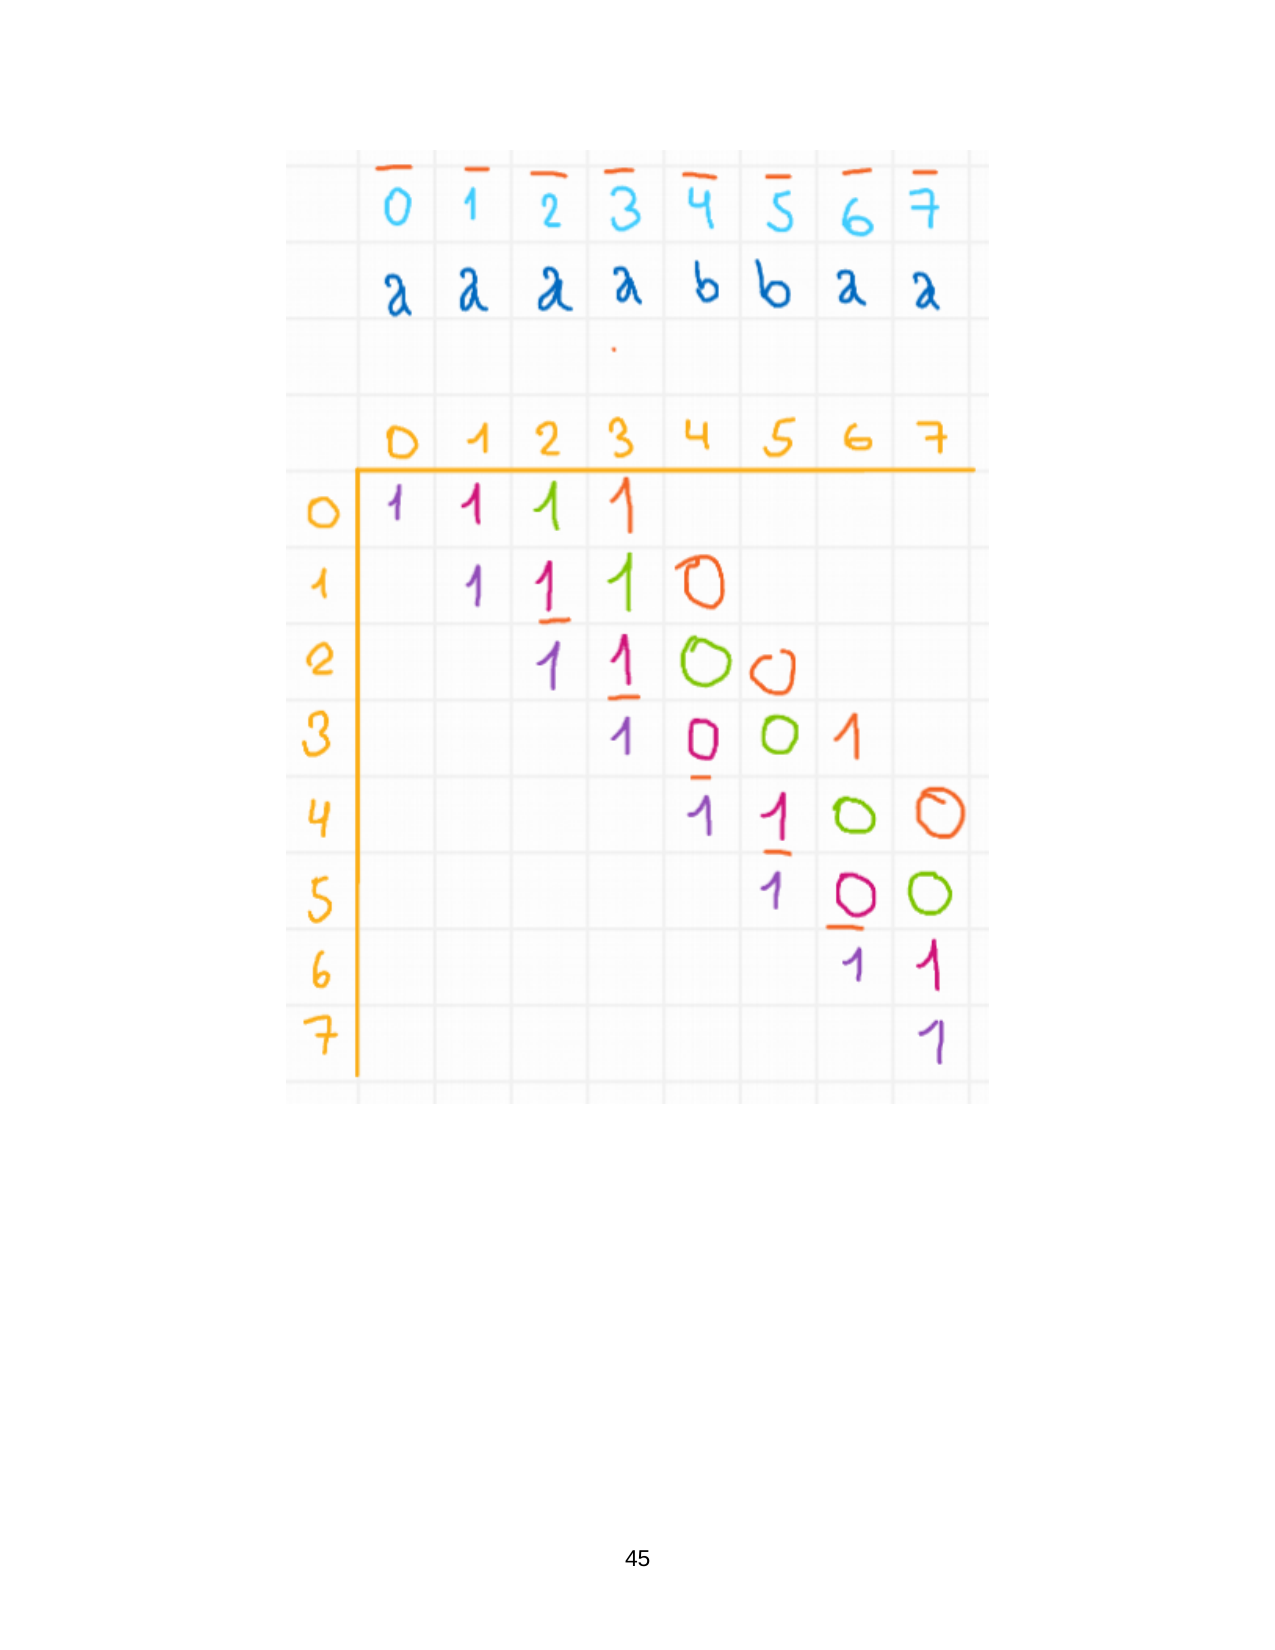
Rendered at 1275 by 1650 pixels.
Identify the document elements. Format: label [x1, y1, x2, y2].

picture [286, 150, 989, 1104]
